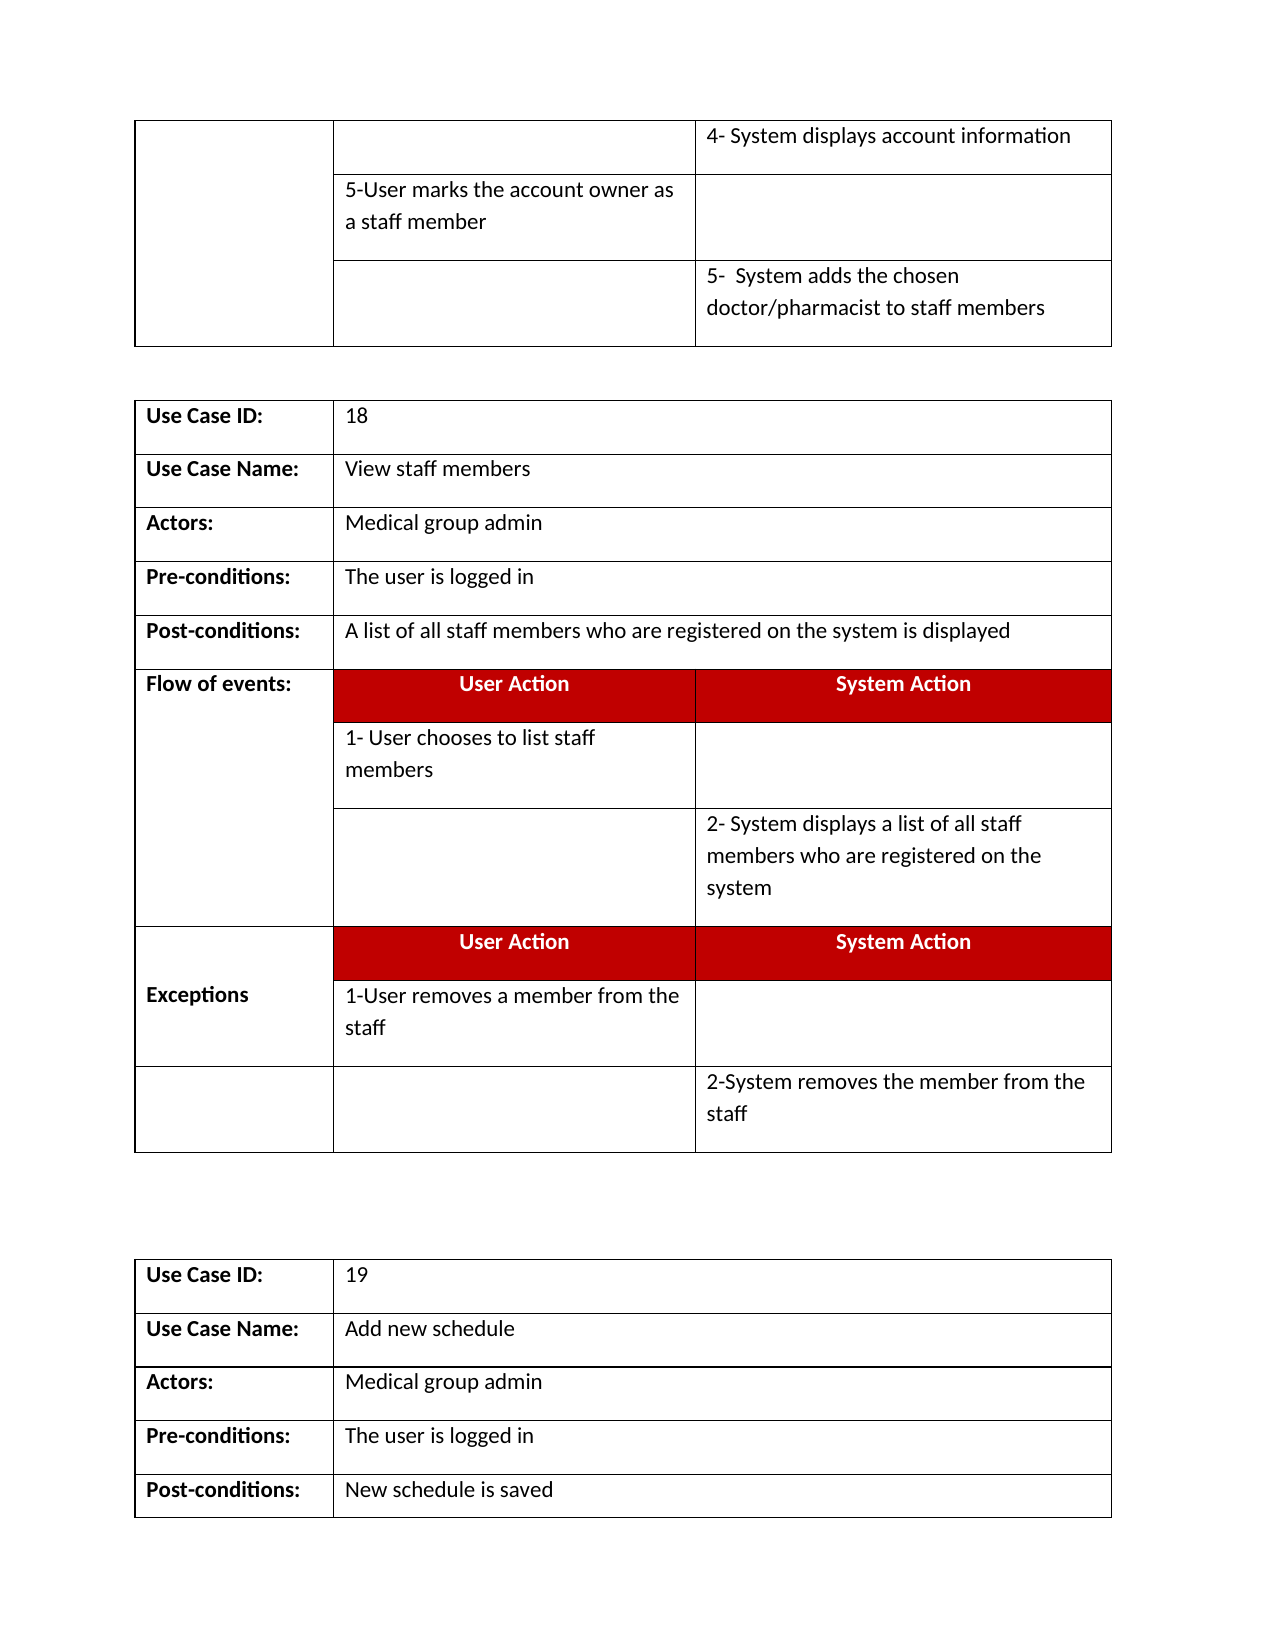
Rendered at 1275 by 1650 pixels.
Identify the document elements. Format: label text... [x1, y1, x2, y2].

table_cell Post-conditions: [136, 1475, 333, 1517]
table_cell Exceptions [136, 927, 333, 1066]
table_cell [136, 1067, 333, 1152]
table_cell 1- User chooses to list staff members [334, 723, 695, 808]
table_header 18 [334, 401, 1111, 453]
table_cell Medical group admin [334, 508, 1111, 561]
table_cell 2- System displays a list of all staff members who are registered on the system [696, 809, 1111, 926]
table_cell Post-conditions: [136, 616, 333, 668]
table_cell [696, 723, 1111, 808]
table_cell 4- System displays account information [696, 121, 1111, 174]
table_cell Flow of events: [136, 670, 333, 926]
table_cell User Action [334, 927, 695, 980]
table_cell The user is logged in [334, 1421, 1111, 1474]
table_cell 5- System adds the chosen doctor/pharmacist to staff members [696, 261, 1111, 346]
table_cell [334, 1475, 1111, 1517]
table_cell Actors: [136, 1368, 333, 1420]
table_cell System Action [696, 927, 1111, 980]
table_cell The user is logged in [334, 562, 1111, 615]
table_cell System Action [696, 670, 1111, 722]
table_cell [334, 1067, 695, 1152]
table_header Use Case ID: [136, 1260, 333, 1313]
table_cell View staff members [334, 455, 1111, 507]
table_cell [696, 175, 1111, 260]
table_cell Medical group admin [334, 1368, 1111, 1420]
table_cell Pre-conditions: [136, 1421, 333, 1474]
table_cell Add new schedule [334, 1314, 1111, 1366]
table_header 19 [334, 1260, 1111, 1313]
table_cell User Action [334, 670, 695, 722]
table_cell 2-System removes the member from the staff [696, 1067, 1111, 1152]
table_cell [696, 981, 1111, 1066]
table_cell 1-User removes a member from the staff [334, 981, 695, 1066]
table_cell Actors: [136, 508, 333, 561]
table_cell [334, 261, 695, 346]
table_cell 5-User marks the account owner as a staff member [334, 175, 695, 260]
table_header Use Case ID: [136, 401, 333, 453]
table_cell Use Case Name: [136, 455, 333, 507]
table_cell A list of all staff members who are registered on the system is displayed [334, 616, 1111, 668]
table_cell Use Case Name: [136, 1314, 333, 1366]
table_cell [334, 121, 695, 174]
table_cell Pre-conditions: [136, 562, 333, 615]
table_cell [334, 809, 695, 926]
